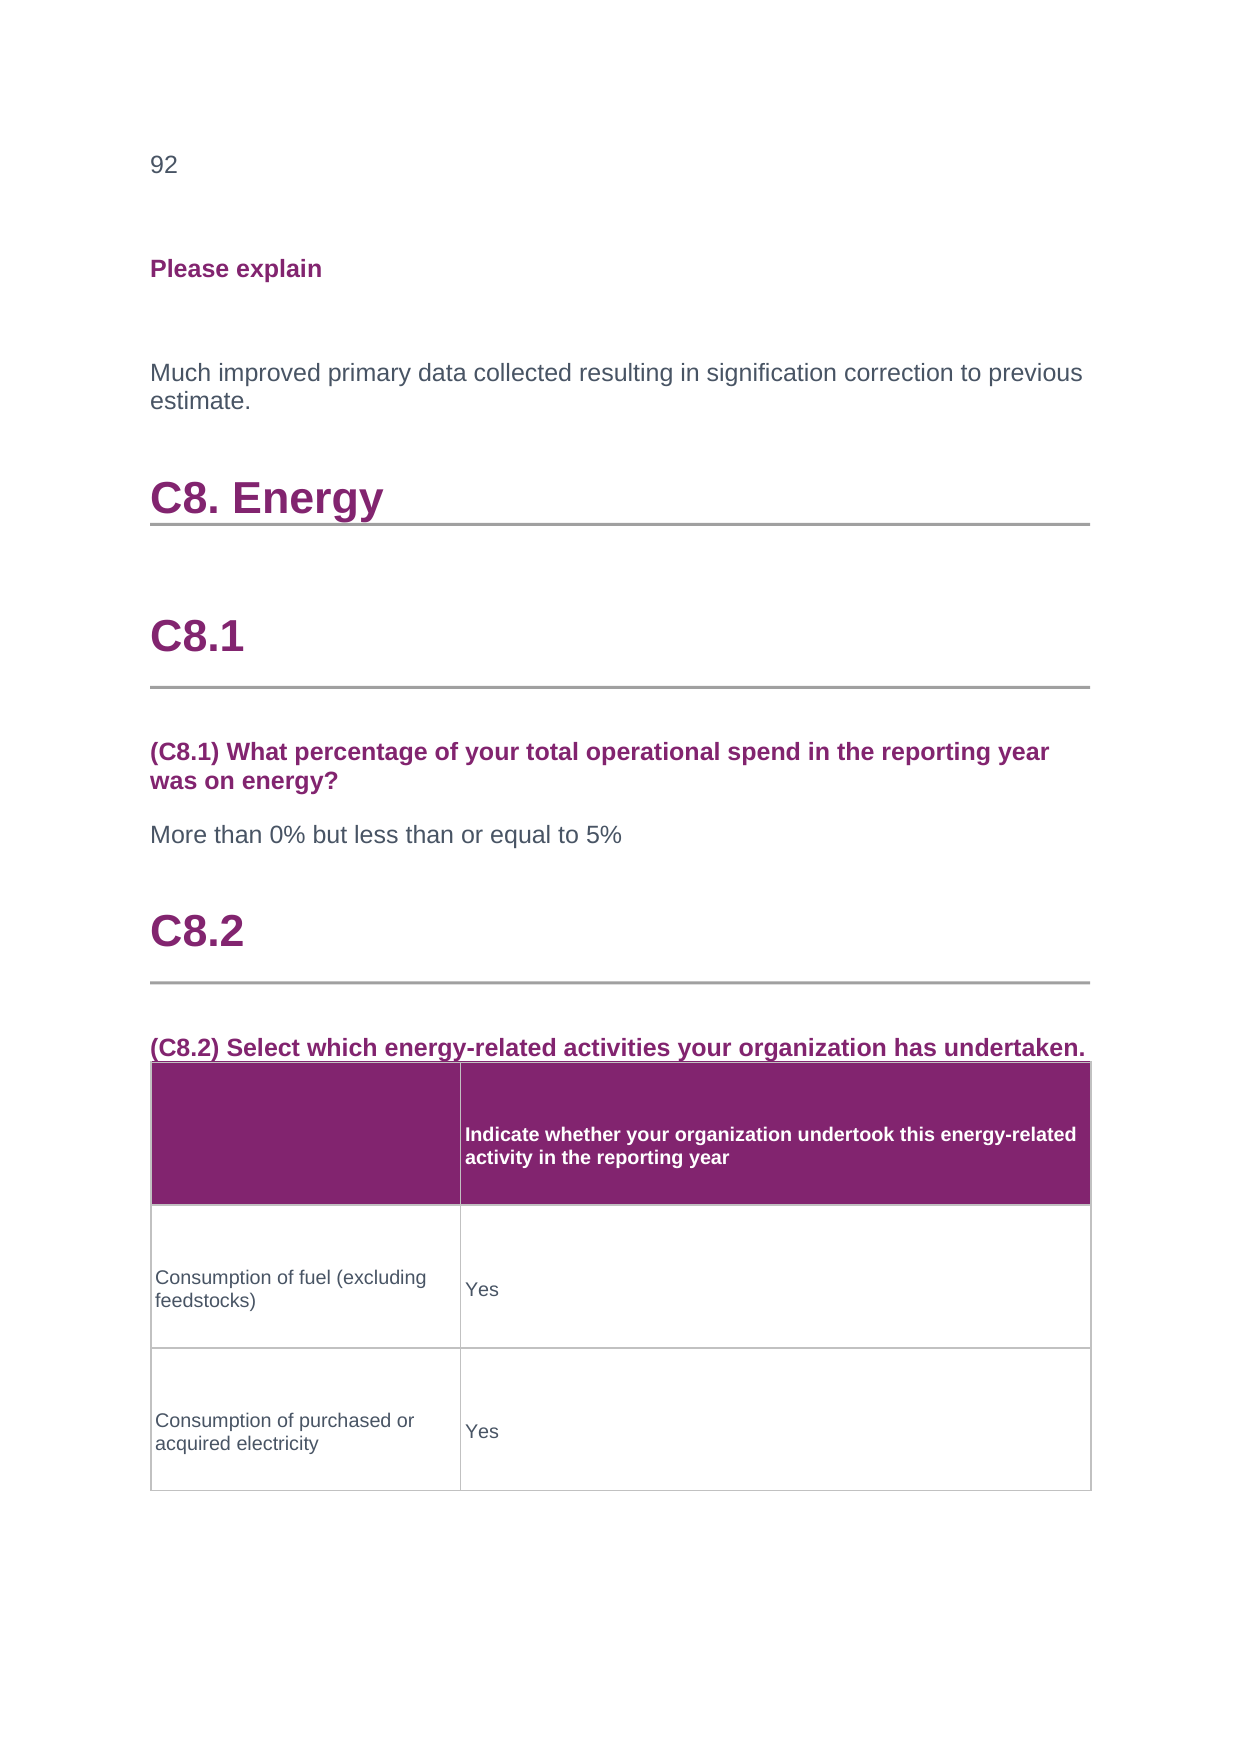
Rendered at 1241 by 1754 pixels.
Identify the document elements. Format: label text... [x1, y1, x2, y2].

subtitle (C8.1) What percentage of your total operational spend in the reporting year was on energy? [150, 737, 1090, 795]
subtitle Please explain [150, 254, 1090, 282]
subtitle C8.1 [150, 553, 1090, 661]
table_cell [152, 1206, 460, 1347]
text 92 [150, 150, 1090, 179]
text More than 0% but less than or equal to 5% [150, 820, 1090, 848]
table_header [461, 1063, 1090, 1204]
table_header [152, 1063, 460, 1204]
subtitle C8.2 [150, 848, 1090, 956]
text Much improved primary data collected resulting in signification correction to previous estimate. [150, 357, 1090, 415]
subtitle (C8.2) Select which energy-related activities your organization has undertaken. [150, 1033, 1090, 1061]
subtitle C8. Energy [150, 415, 1090, 522]
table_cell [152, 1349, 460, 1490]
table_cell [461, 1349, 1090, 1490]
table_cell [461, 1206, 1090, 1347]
